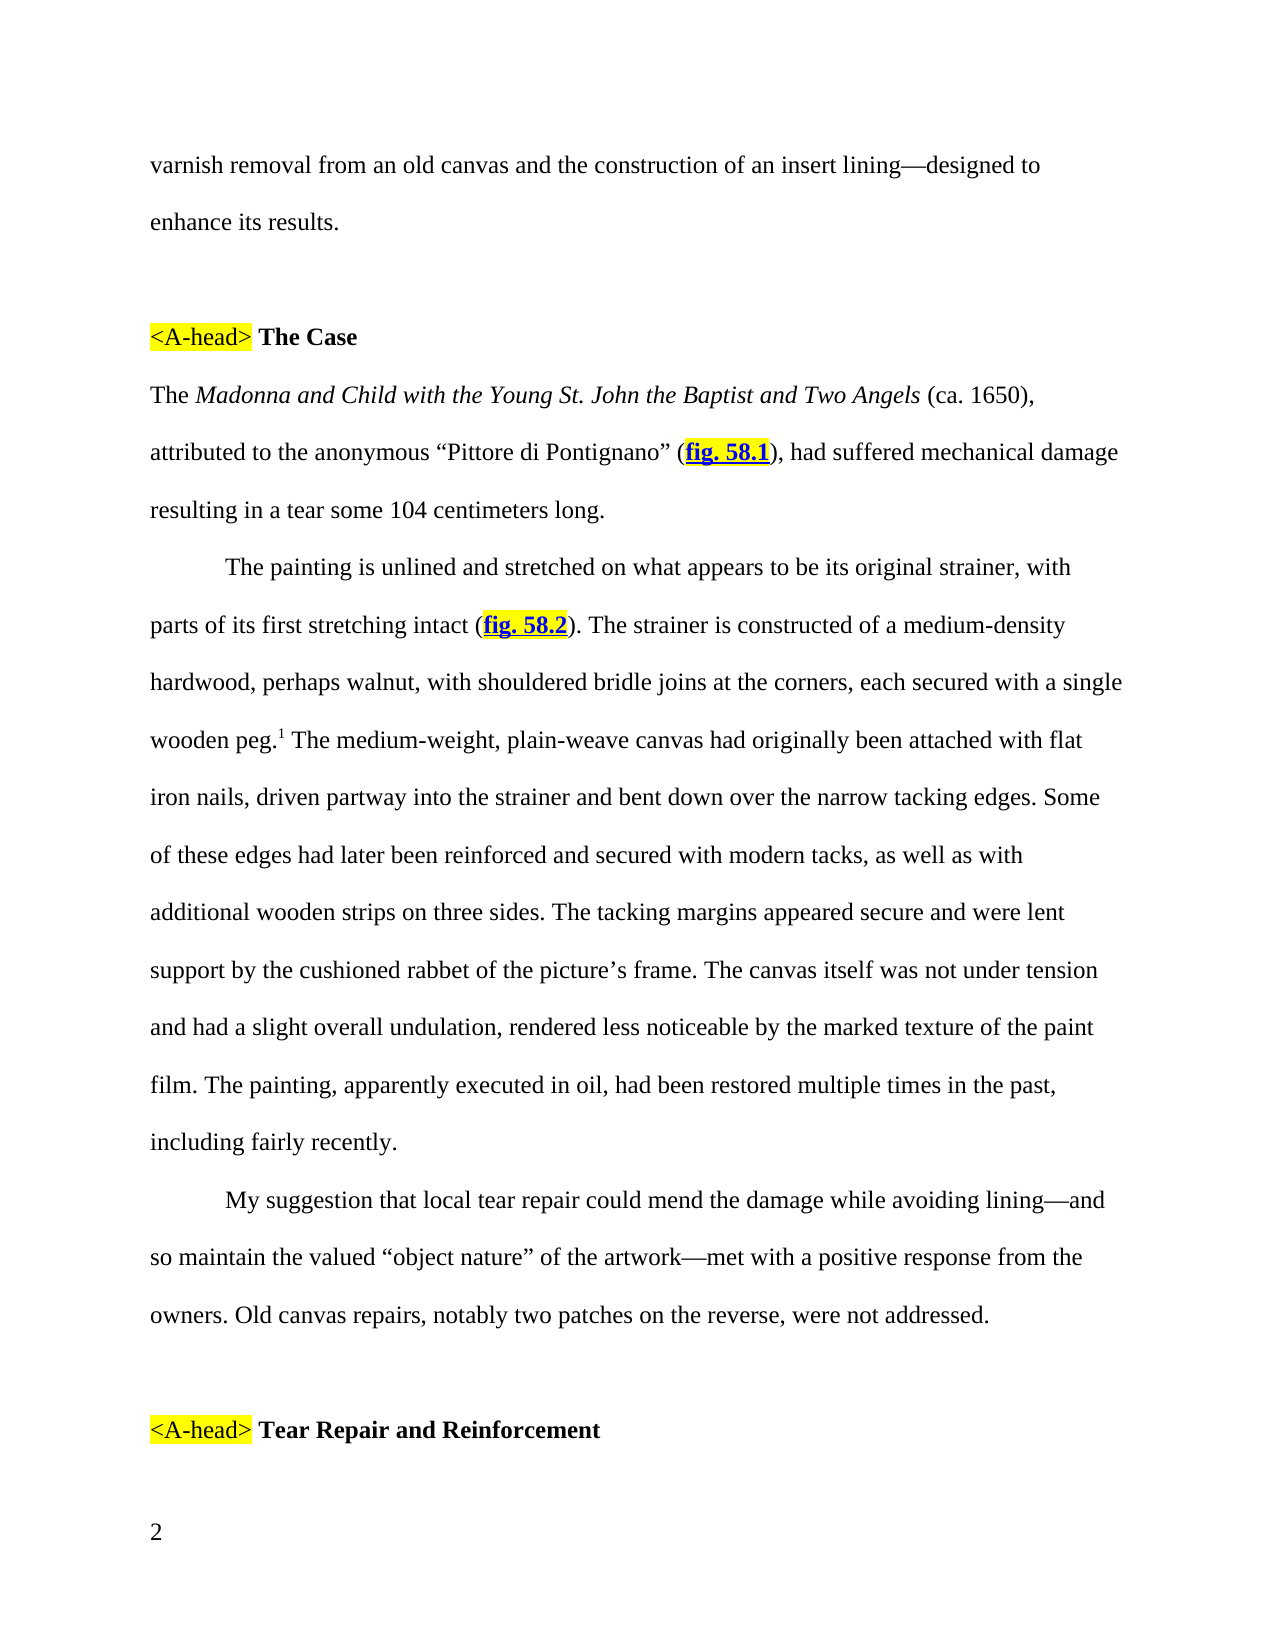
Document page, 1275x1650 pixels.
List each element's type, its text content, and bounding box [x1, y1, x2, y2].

subtitle <A-head> Tear Repair and Reinforcement [252, 1415, 1125, 1444]
text My suggestion that local tear repair could mend the damage while avoiding lining—and so maintain the valued “object nature” of the artwork—met with a positive response from the owners. Old canvas repairs, notably two patches on the reverse, were not addressed. [150, 1185, 1125, 1329]
text The Madonna and Child with the Young St. John the Baptist and Two Angels (ca. 1650), attributed to the anonymous “Pittore di Pontignano” (fig. 58.1), had suffered mechanical damage resulting in a tear some 104 centimeters long. [150, 380, 1125, 524]
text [150, 150, 1125, 236]
text The painting is unlined and stretched on what appears to be its original strainer, with parts of its first stretching intact (fig. 58.2). The strainer is constructed of a medium-density hardwood, perhaps walnut, with shouldered bridle joins at the corners, each secured with a single wooden peg. The medium-weight, plain-weave canvas had originally been attached with flat iron nails, driven partway into the strainer and bent down over the narrow tacking edges. Some of these edges had later been reinforced and secured with modern tacks, as well as with additional wooden strips on three sides. The tacking margins appeared secure and were lent support by the cushioned rabbet of the picture’s frame. The canvas itself was not under tension and had a slight overall undulation, rendered less noticeable by the marked texture of the paint film. The painting, apparently executed in oil, had been restored multiple times in the past, including fairly recently. [150, 552, 1125, 1156]
subtitle <A-head> The Case [150, 322, 1125, 351]
